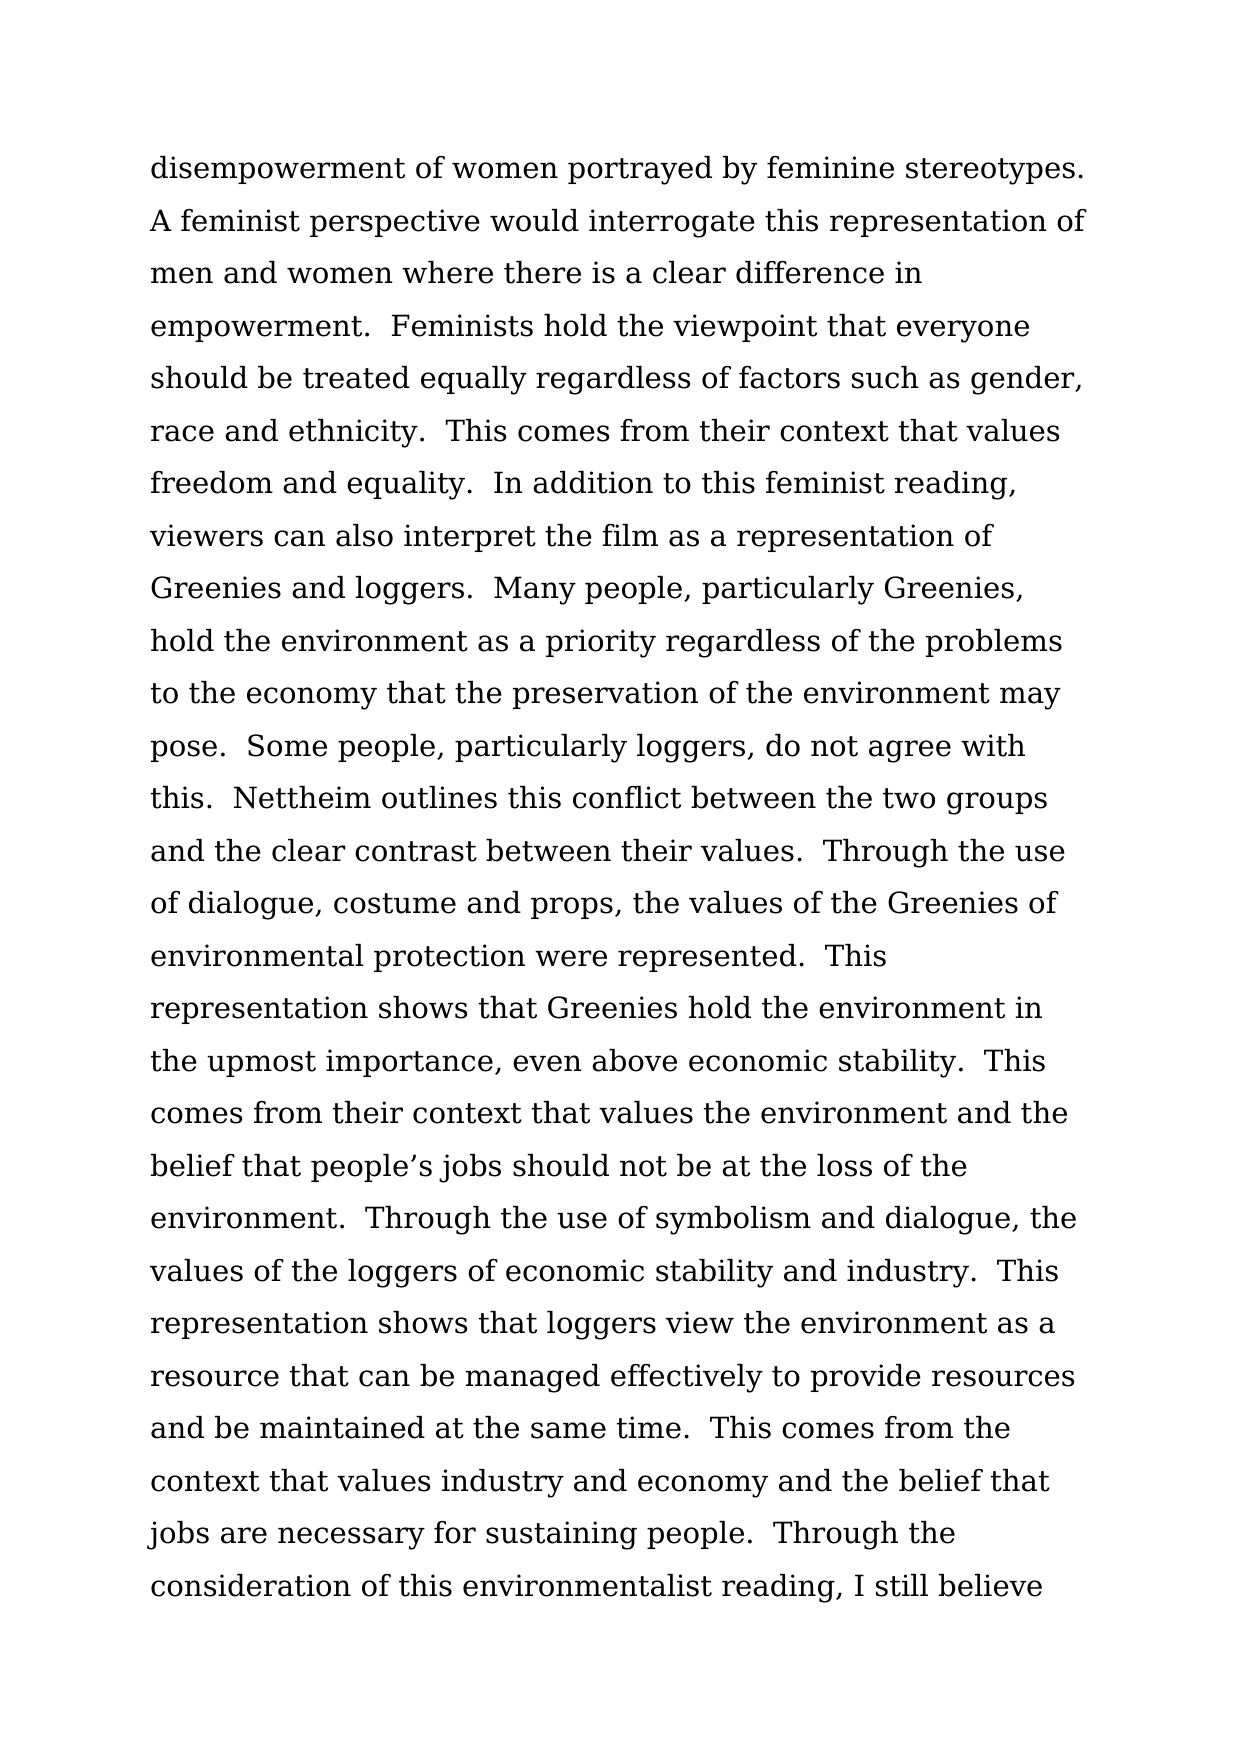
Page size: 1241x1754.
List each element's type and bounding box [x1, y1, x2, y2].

text [150, 150, 1090, 1602]
